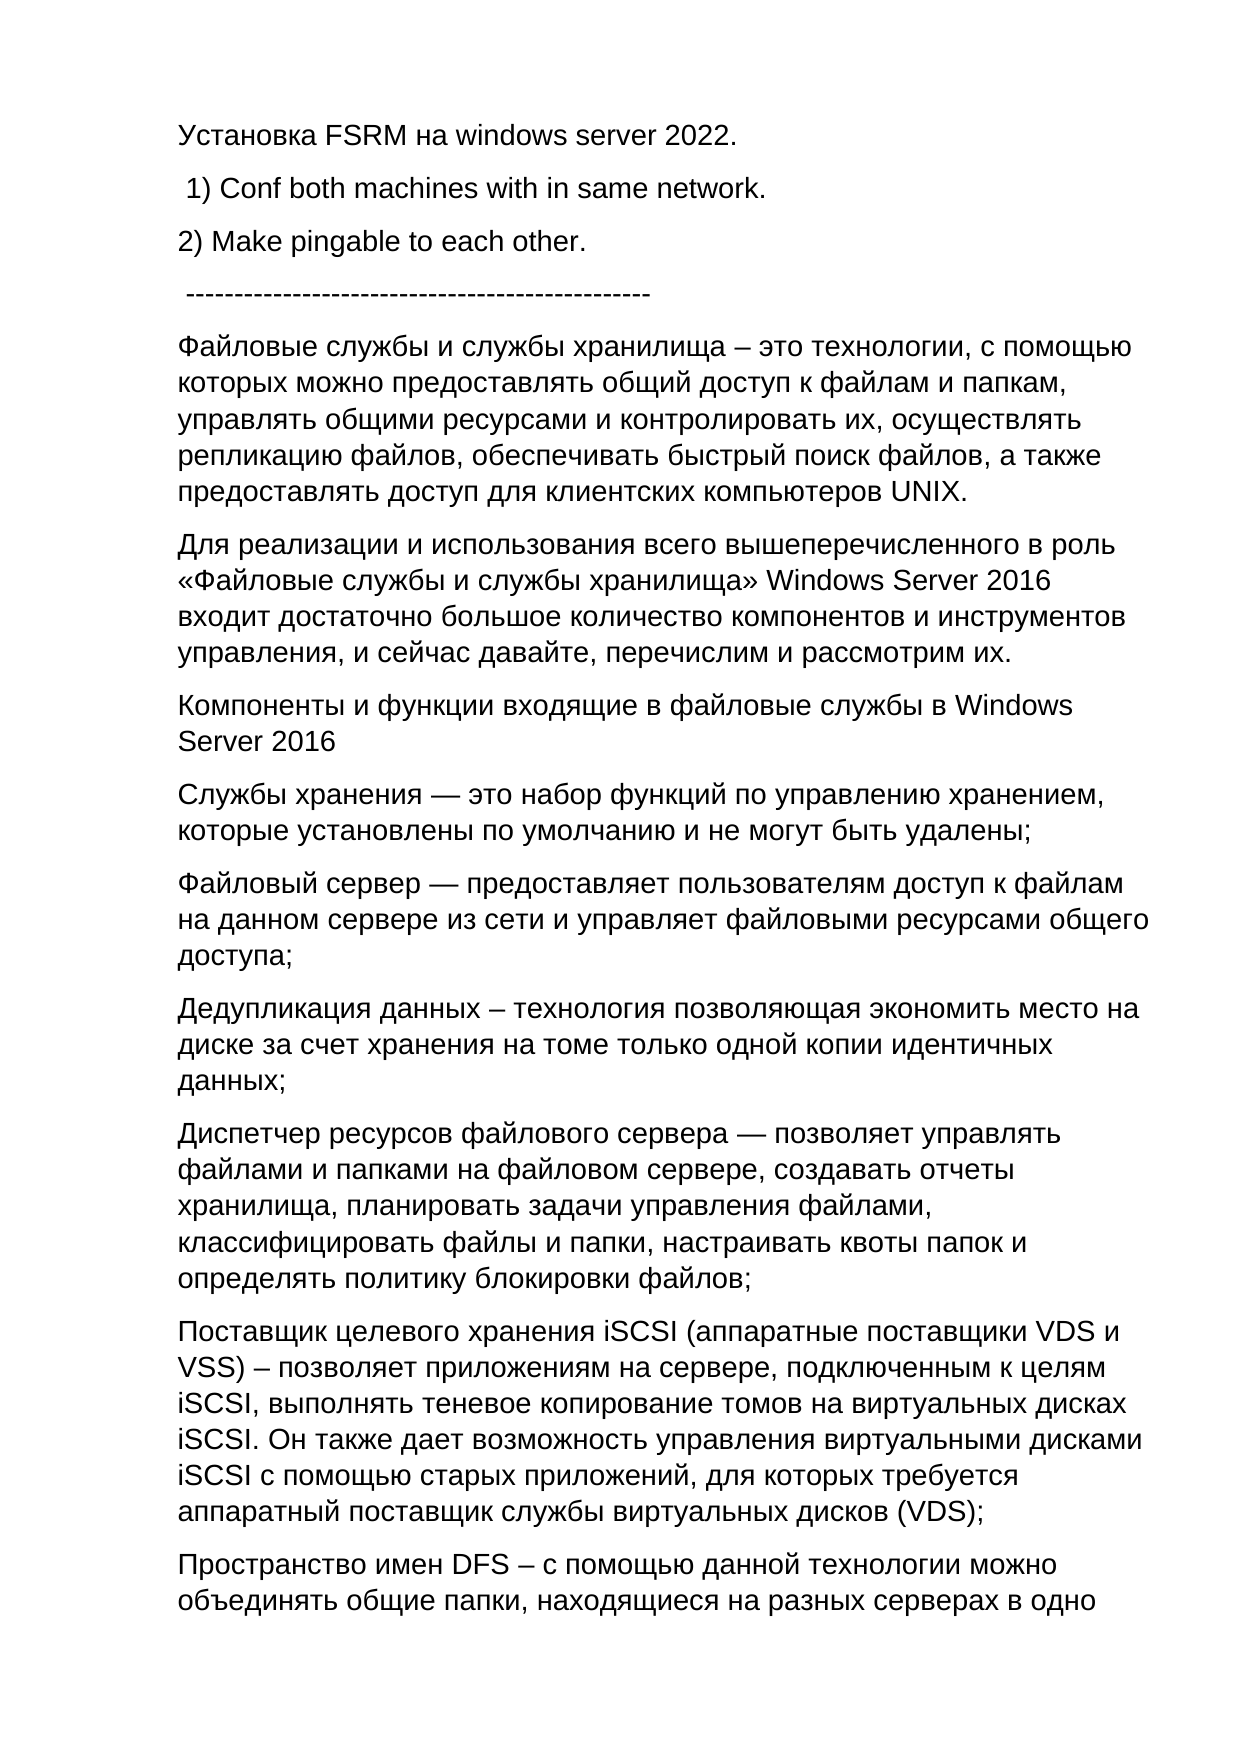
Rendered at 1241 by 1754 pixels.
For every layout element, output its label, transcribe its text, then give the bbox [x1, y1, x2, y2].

text Файловый сервер — предоставляет пользователям доступ к файлам на данном сервере из сети и управляет файловыми ресурсами общего доступа; [177, 866, 1152, 972]
text 2) Make pingable to each other. [177, 224, 1152, 257]
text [177, 1547, 1152, 1617]
text ------------------------------------------------ [177, 277, 1152, 310]
text Дедупликация данных – технология позволяющая экономить место на диске за счет хранения на томе только одной копии идентичных данных; [177, 991, 1152, 1097]
text Файловые службы и службы хранилища – это технологии, с помощью которых можно предоставлять общий доступ к файлам и папкам, управлять общими ресурсами и контролировать их, осуществлять репликацию файлов, обеспечивать быстрый поиск файлов, а также предоставлять доступ для клиентских компьютеров UNIX. [177, 329, 1152, 507]
text 1) Conf both machines with in same network. [177, 171, 1152, 204]
text Поставщик целевого хранения iSCSI (аппаратные поставщики VDS и VSS) – позволяет приложениям на сервере, подключенным к целям iSCSI, выполнять теневое копирование томов на виртуальных дисках iSCSI. Он также дает возможность управления виртуальными дисками iSCSI с помощью старых приложений, для которых требуется аппаратный поставщик службы виртуальных дисков (VDS); [177, 1313, 1152, 1528]
text Для реализации и использования всего вышеперечисленного в роль «Файловые службы и службы хранилища» Windows Server 2016 входит достаточно большое количество компонентов и инструментов управления, и сейчас давайте, перечислим и рассмотрим их. [177, 527, 1152, 669]
text Установка FSRM на windows server 2022. [177, 118, 1152, 152]
text Диспетчер ресурсов файлового сервера — позволяет управлять файлами и папками на файловом сервере, создавать отчеты хранилища, планировать задачи управления файлами, классифицировать файлы и папки, настраивать квоты папок и определять политику блокировки файлов; [177, 1116, 1152, 1294]
text Службы хранения — это набор функций по управлению хранением, которые установлены по умолчанию и не могут быть удалены; [177, 777, 1152, 847]
text Компоненты и функции входящие в файловые службы в Windows Server 2016 [177, 688, 1152, 758]
